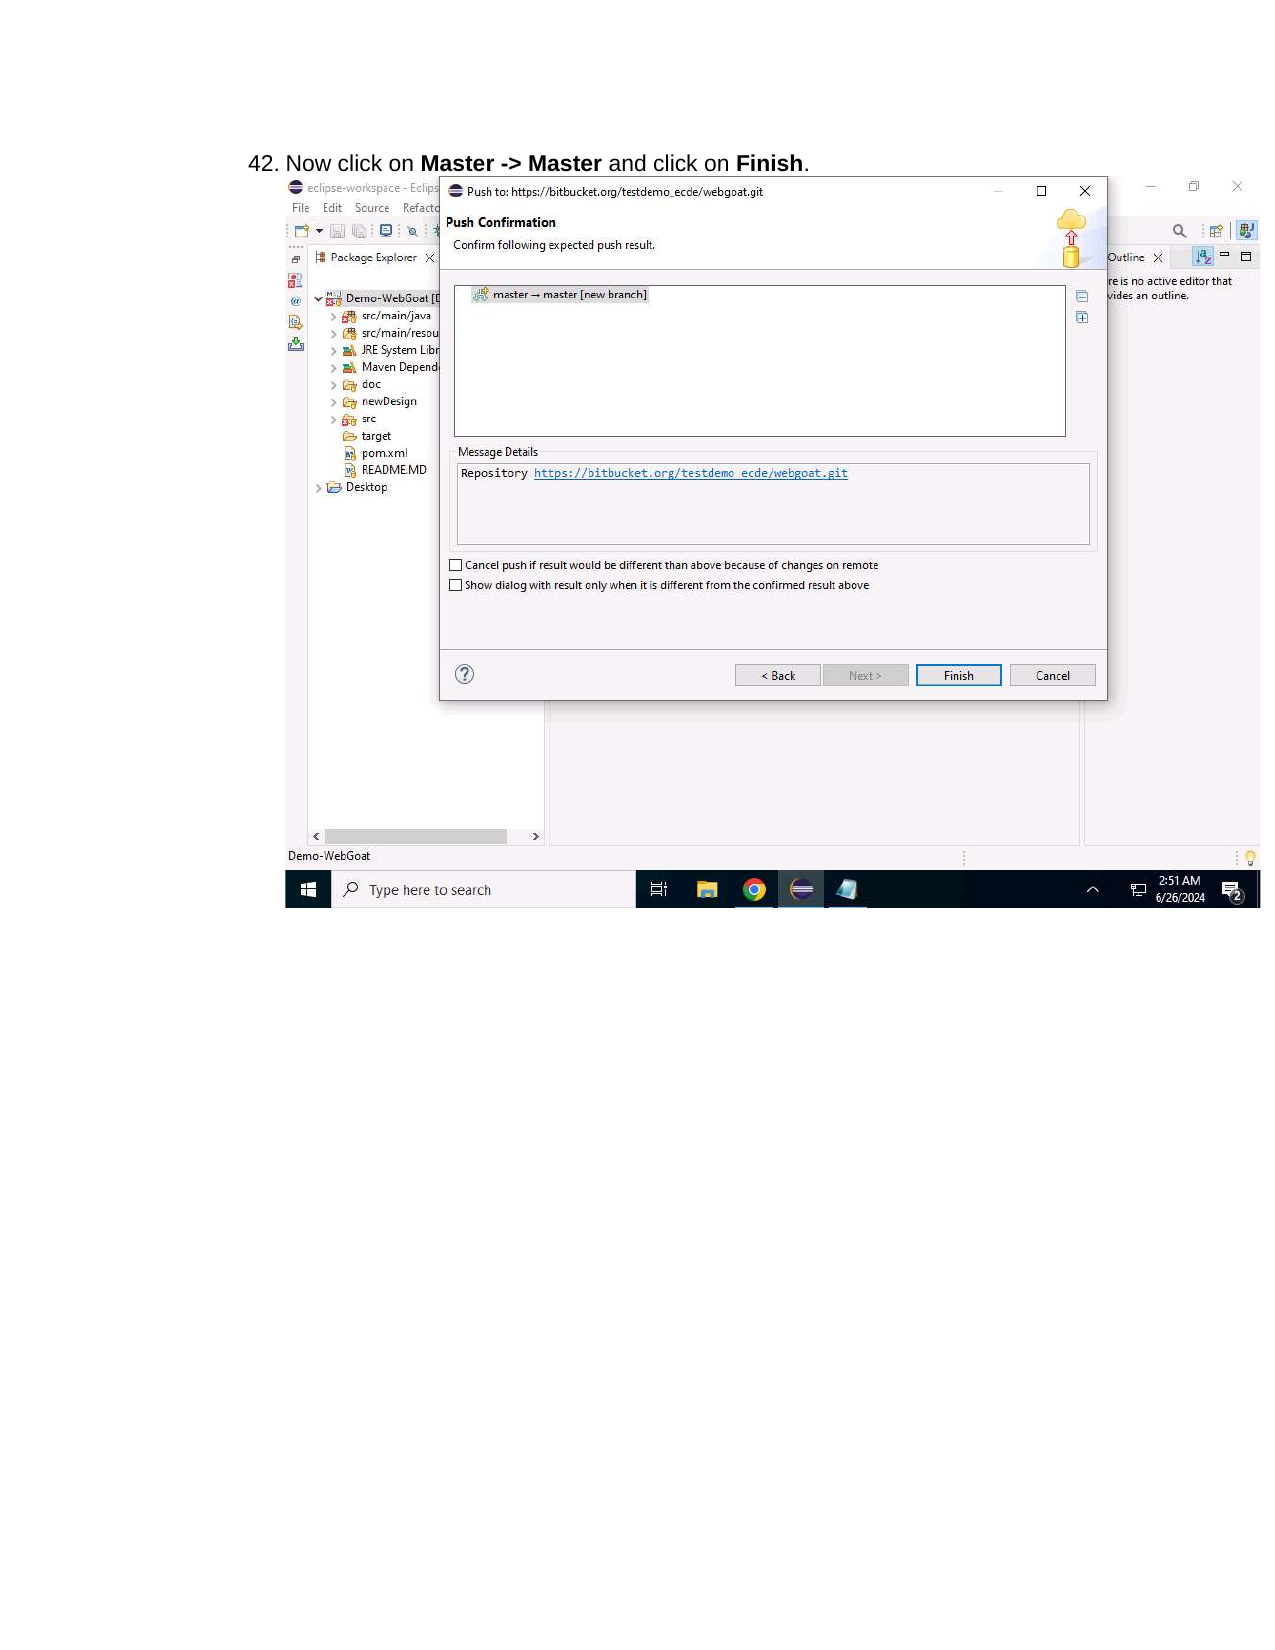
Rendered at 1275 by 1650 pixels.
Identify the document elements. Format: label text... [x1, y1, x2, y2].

picture [285, 176, 1261, 908]
